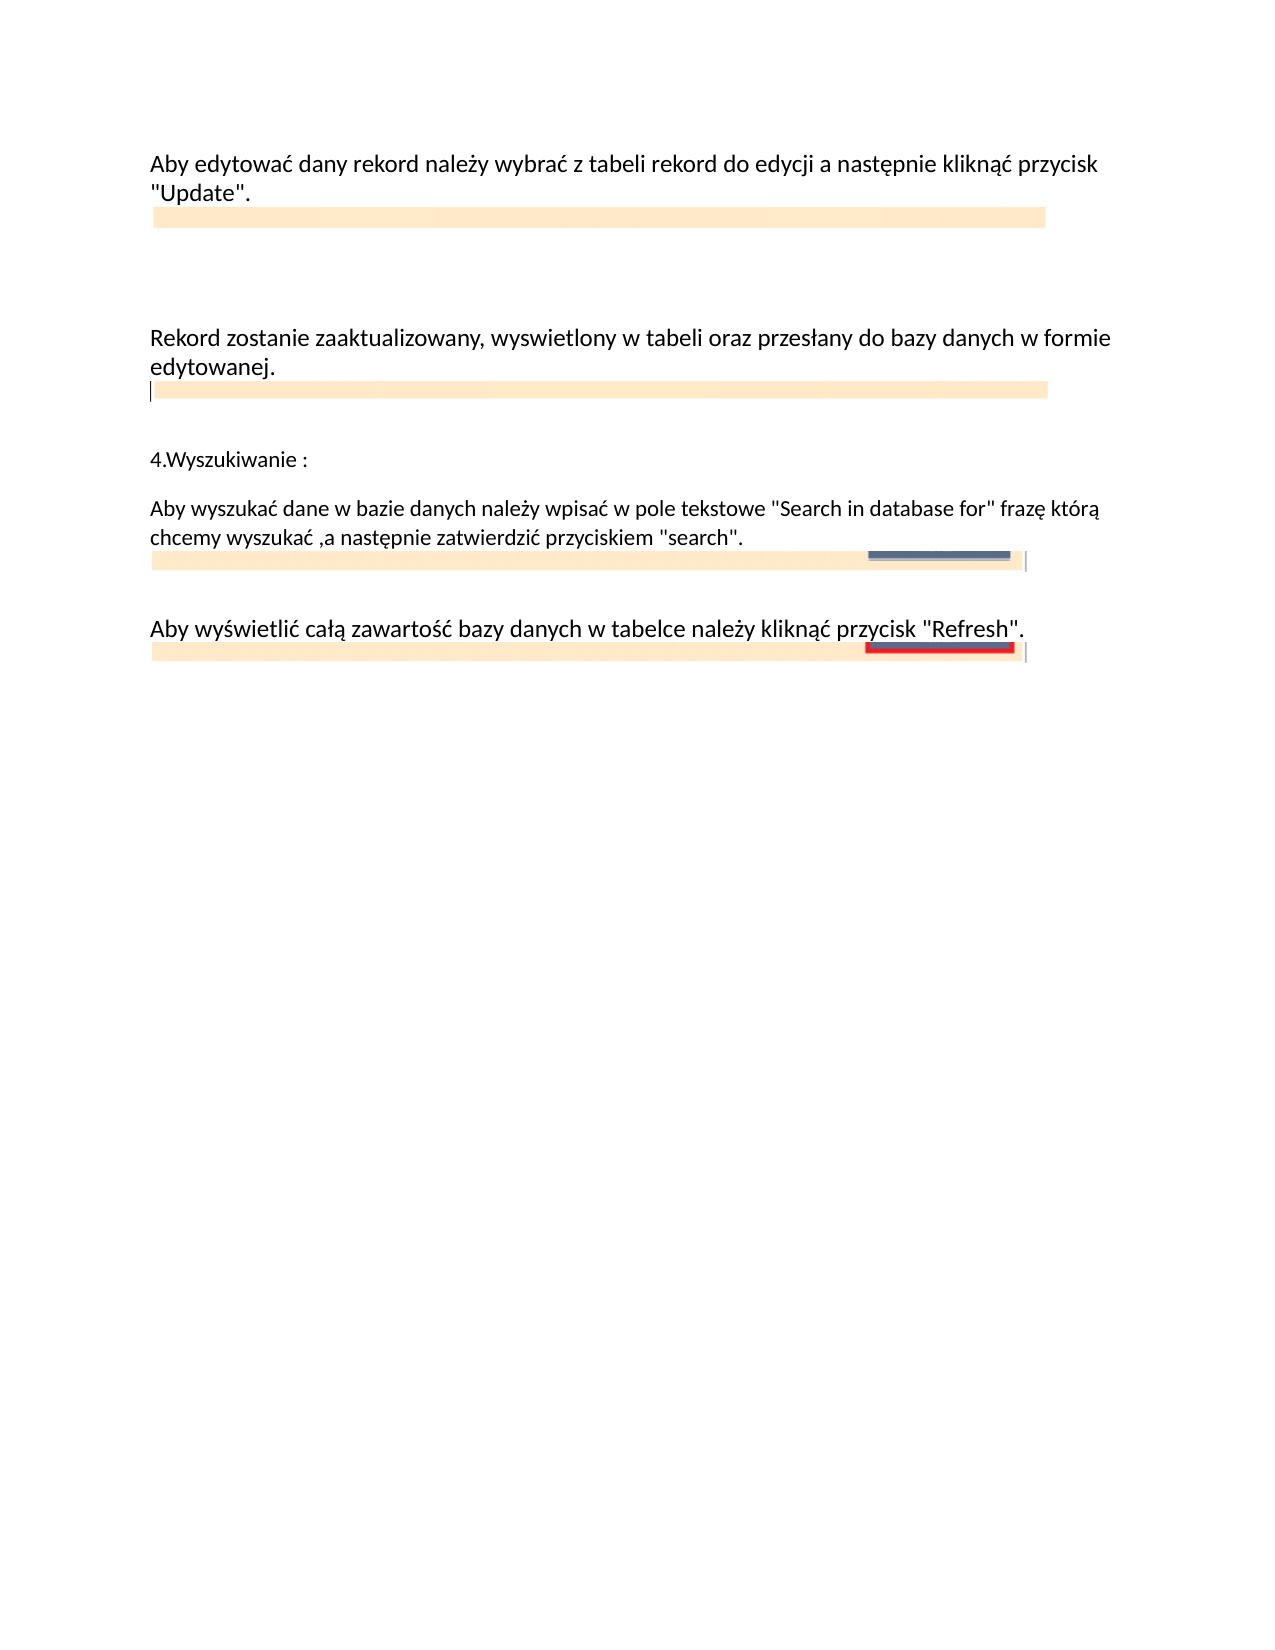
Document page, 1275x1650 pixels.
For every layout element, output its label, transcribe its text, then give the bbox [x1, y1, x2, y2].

text Aby wyszukać dane w bazie danych należy wpisać w pole tekstowe "Search in database for" frazę którą chcemy wyszukać ,a następnie zatwierdzić przyciskiem "search". [150, 494, 1125, 551]
text Aby edytować dany rekord należy wybrać z tabeli rekord do edycji a następnie kliknąć przycisk "Update". [150, 150, 1125, 207]
text Aby wyświetlić całą zawartość bazy danych w tabelce należy kliknąć przycisk "Refresh". [150, 618, 1125, 643]
text 4.Wyszukiwanie : [150, 448, 1125, 473]
text Rekord zostanie zaaktualizowany, wyswietlony w tabeli oraz przesłany do bazy danych w formie edytowanej. [150, 324, 1125, 381]
